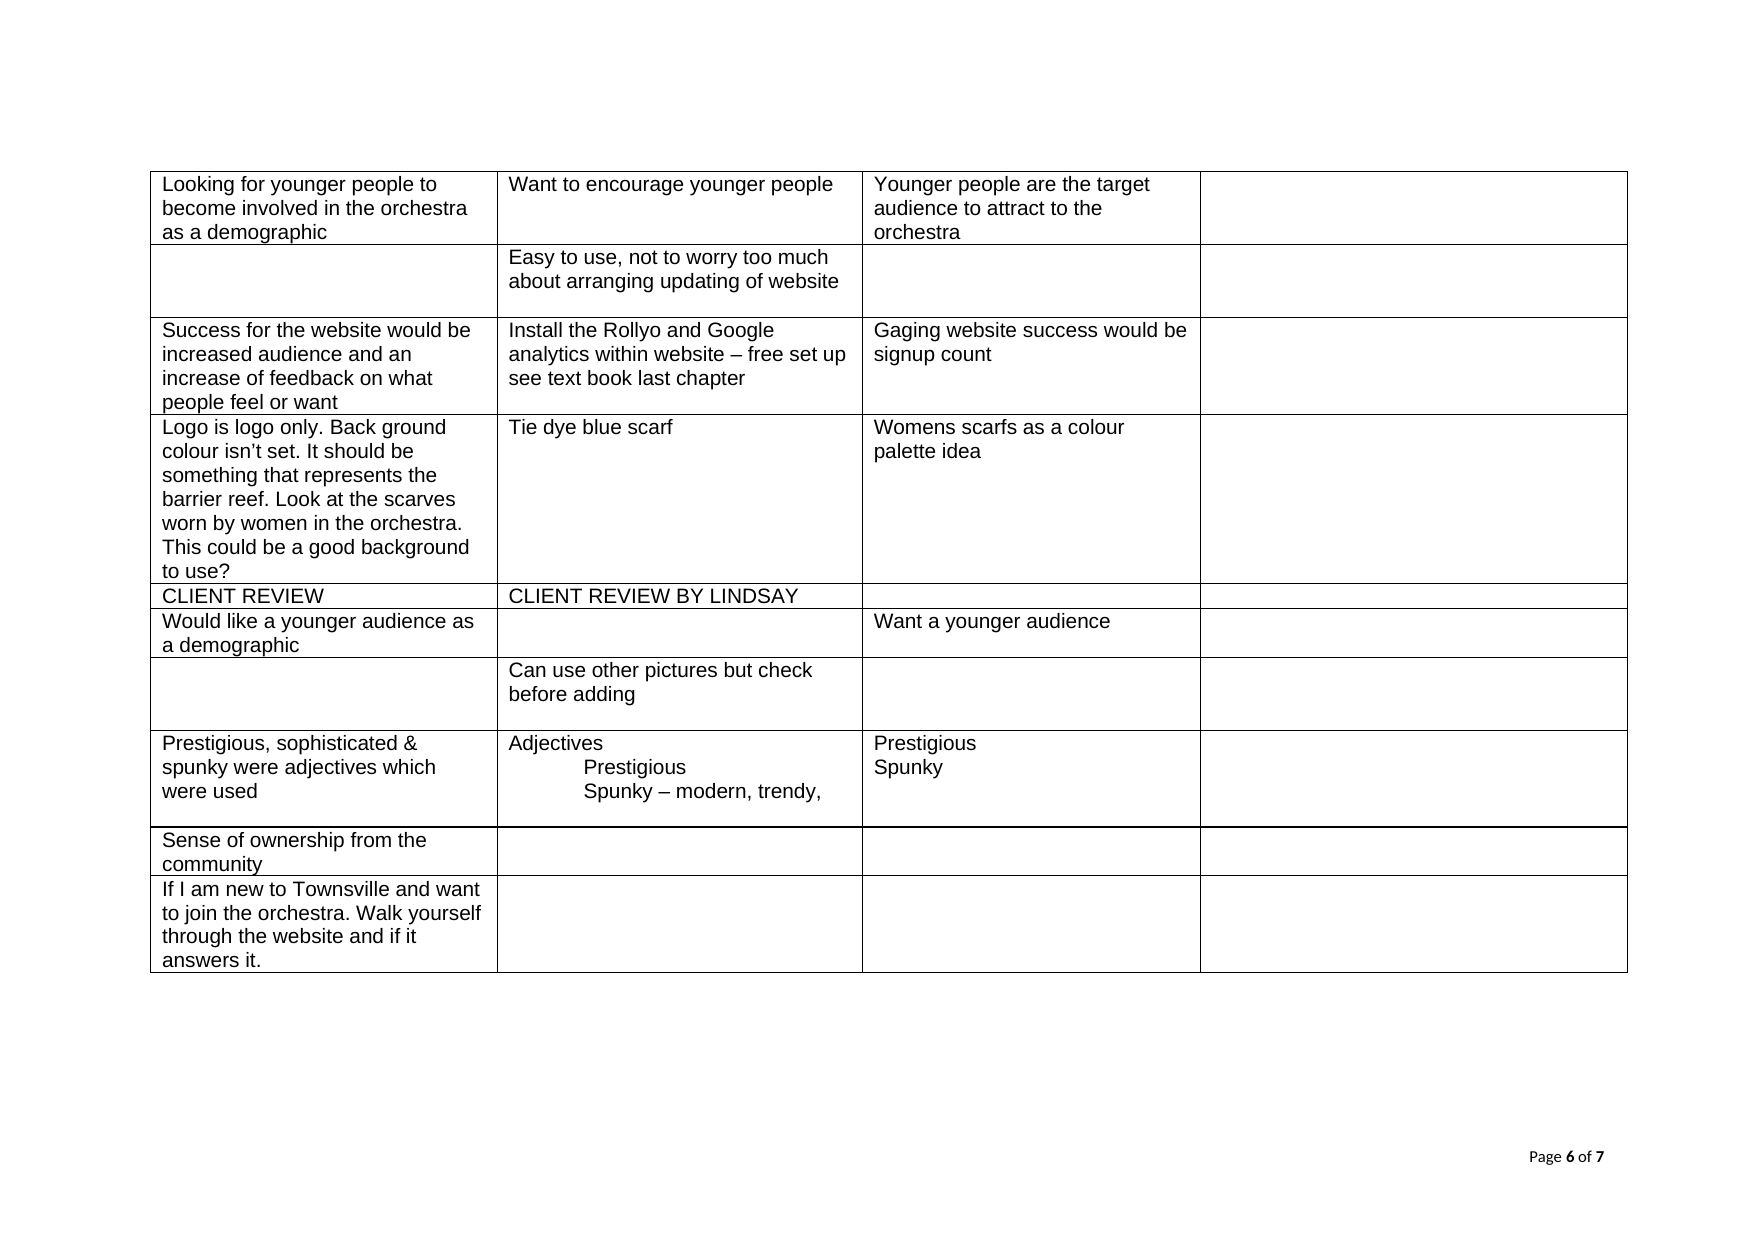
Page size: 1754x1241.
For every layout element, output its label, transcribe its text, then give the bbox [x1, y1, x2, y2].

table_cell [1201, 609, 1627, 657]
table_cell [1201, 828, 1627, 875]
table_cell [151, 245, 497, 317]
table_cell [1201, 584, 1627, 608]
table_cell Success for the website would be increased audience and an increase of feedback on what people feel or want [151, 318, 497, 414]
table_cell [498, 609, 862, 657]
table_cell [498, 828, 862, 875]
table_cell [863, 828, 1200, 875]
table_cell [863, 245, 1200, 317]
table_cell [498, 876, 862, 972]
table_cell [1201, 415, 1627, 583]
table_cell [1201, 731, 1627, 826]
table_header Looking for younger people to become involved in the orchestra as a demographic [151, 172, 497, 244]
table_cell [863, 658, 1200, 729]
table_cell If I am new to Townsville and want to join the orchestra. Walk yourself through the website and if it answers it. [151, 876, 497, 972]
table_cell [1201, 876, 1627, 972]
table_cell Gaging website success would be signup count [863, 318, 1200, 414]
table_header Younger people are the target audience to attract to the orchestra [863, 172, 1200, 244]
table_cell CLIENT REVIEW BY LINDSAY [498, 584, 862, 608]
table_cell Can use other pictures but check before adding [498, 658, 862, 729]
table_cell [151, 658, 497, 729]
table_cell Prestigious Spunky [863, 731, 1200, 826]
table_cell [863, 584, 1200, 608]
table_cell [1201, 318, 1627, 414]
table_cell Adjectives Prestigious Spunky – modern, trendy, [498, 731, 862, 826]
table_cell Easy to use, not to worry too much about arranging updating of website [498, 245, 862, 317]
table_cell Install the Rollyo and Google analytics within website – free set up see text book last chapter [498, 318, 862, 414]
table_cell [1201, 658, 1627, 729]
table_cell Tie dye blue scarf [498, 415, 862, 583]
table_header [1201, 172, 1627, 244]
table_cell Logo is logo only. Back ground colour isn’t set. It should be something that represents the barrier reef. Look at the scarves worn by women in the orchestra. This could be a good background to use? [151, 415, 497, 583]
table_cell [1201, 245, 1627, 317]
table_cell Prestigious, sophisticated & spunky were adjectives which were used [151, 731, 497, 826]
table_header Want to encourage younger people [498, 172, 862, 244]
table_cell Want a younger audience [863, 609, 1200, 657]
table_cell Womens scarfs as a colour palette idea [863, 415, 1200, 583]
table_cell Would like a younger audience as a demographic [151, 609, 497, 657]
table_cell Sense of ownership from the community [151, 828, 497, 875]
table_cell CLIENT REVIEW [151, 584, 497, 608]
table_cell [863, 876, 1200, 972]
